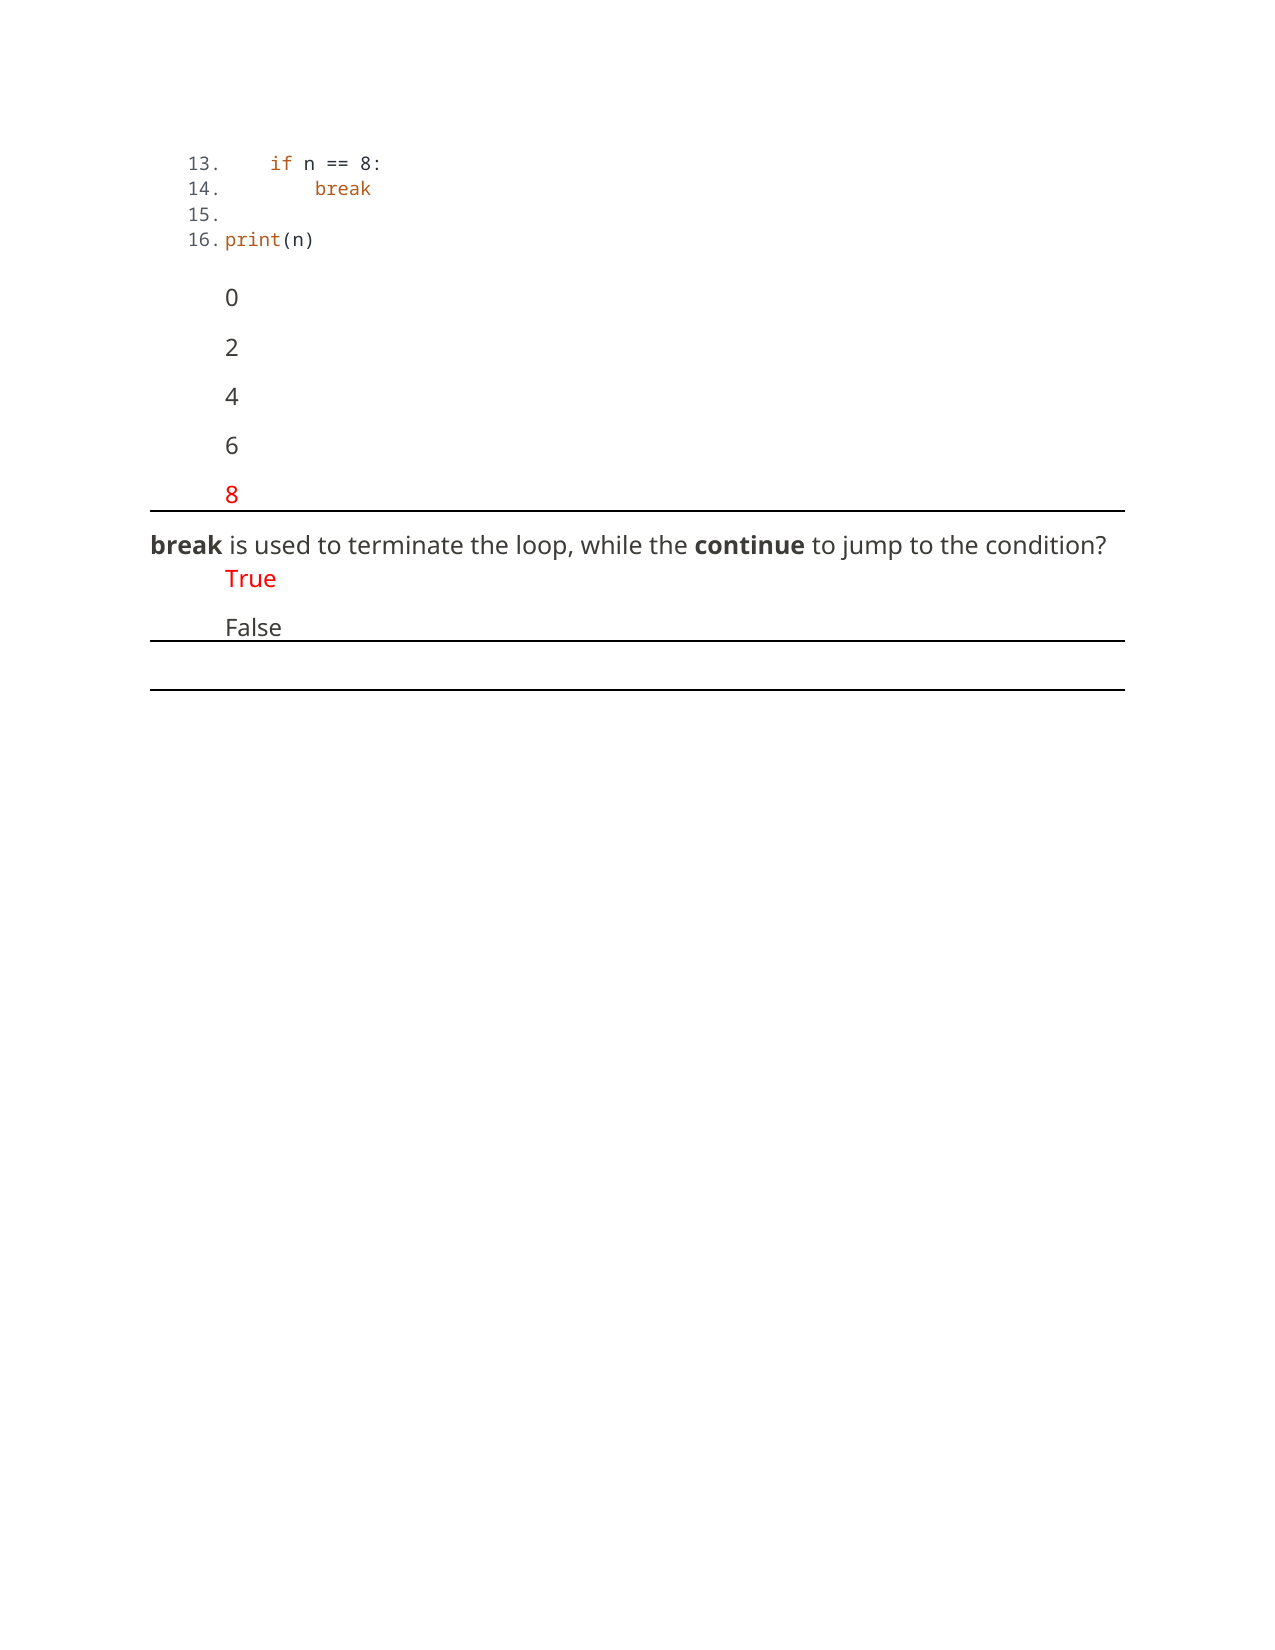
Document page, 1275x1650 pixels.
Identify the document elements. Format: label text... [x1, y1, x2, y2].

text 0 [225, 281, 1125, 314]
text True [225, 562, 1125, 594]
text 4 [225, 380, 1125, 412]
list break [187, 176, 1125, 201]
text 6 [225, 429, 1125, 462]
list if n == 8: [187, 150, 1125, 176]
list print(n) [187, 227, 1125, 252]
text break is used to terminate the loop, while the continue to jump to the condition? [150, 528, 1125, 562]
text 2 [225, 331, 1125, 363]
text 8 [225, 478, 1125, 510]
text False [225, 611, 1125, 640]
